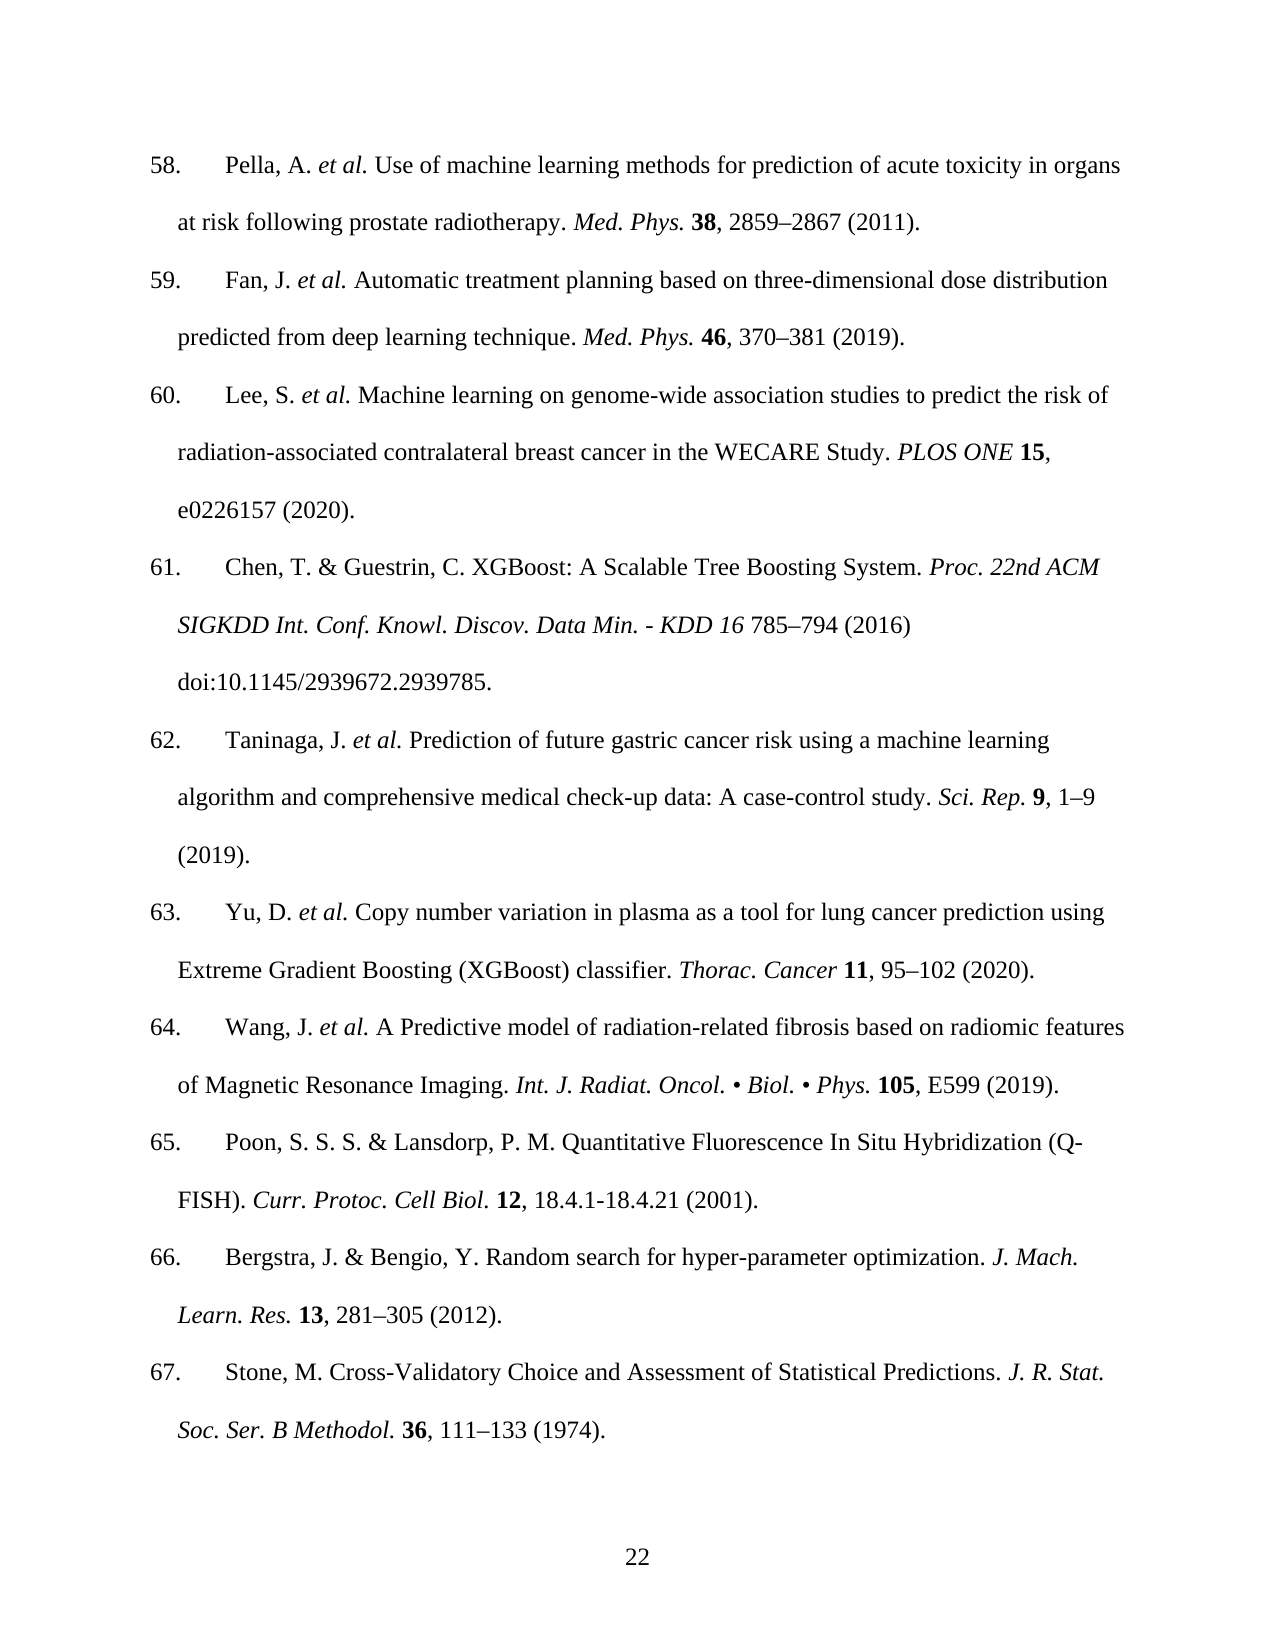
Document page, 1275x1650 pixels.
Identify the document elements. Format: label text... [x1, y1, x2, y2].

text 59. Fan, J. et al. Automatic treatment planning based on three-dimensional dose distribution predicted from deep learning technique. Med. Phys. 46, 370–381 (2019). [150, 265, 1125, 351]
text 67. Stone, M. Cross-Validatory Choice and Assessment of Statistical Predictions. J. R. Stat. Soc. Ser. B Methodol. 36, 111–133 (1974). [150, 1357, 1125, 1444]
text 60. Lee, S. et al. Machine learning on genome-wide association studies to predict the risk of radiation-associated contralateral breast cancer in the WECARE Study. PLOS ONE 15, e0226157 (2020). [150, 380, 1125, 524]
text 66. Bergstra, J. & Bengio, Y. Random search for hyper-parameter optimization. J. Mach. Learn. Res. 13, 281–305 (2012). [150, 1242, 1125, 1329]
text 58. Pella, A. et al. Use of machine learning methods for prediction of acute toxicity in organs at risk following prostate radiotherapy. Med. Phys. 38, 2859–2867 (2011). [150, 150, 1125, 236]
text 63. Yu, D. et al. Copy number variation in plasma as a tool for lung cancer prediction using Extreme Gradient Boosting (XGBoost) classifier. Thorac. Cancer 11, 95–102 (2020). [150, 897, 1125, 984]
text 65. Poon, S. S. S. & Lansdorp, P. M. Quantitative Fluorescence In Situ Hybridization (Q-FISH). Curr. Protoc. Cell Biol. 12, 18.4.1-18.4.21 (2001). [150, 1127, 1125, 1214]
text 64. Wang, J. et al. A Predictive model of radiation-related fibrosis based on radiomic features of Magnetic Resonance Imaging. Int. J. Radiat. Oncol. • Biol. • Phys. 105, E599 (2019). [150, 1012, 1125, 1099]
text 62. Taninaga, J. et al. Prediction of future gastric cancer risk using a machine learning algorithm and comprehensive medical check-up data: A case-control study. Sci. Rep. 9, 1–9 (2019). [150, 725, 1125, 869]
text 61. Chen, T. & Guestrin, C. XGBoost: A Scalable Tree Boosting System. Proc. 22nd ACM SIGKDD Int. Conf. Knowl. Discov. Data Min. - KDD 16 785–794 (2016) doi:10.1145/2939672.2939785. [150, 552, 1125, 696]
